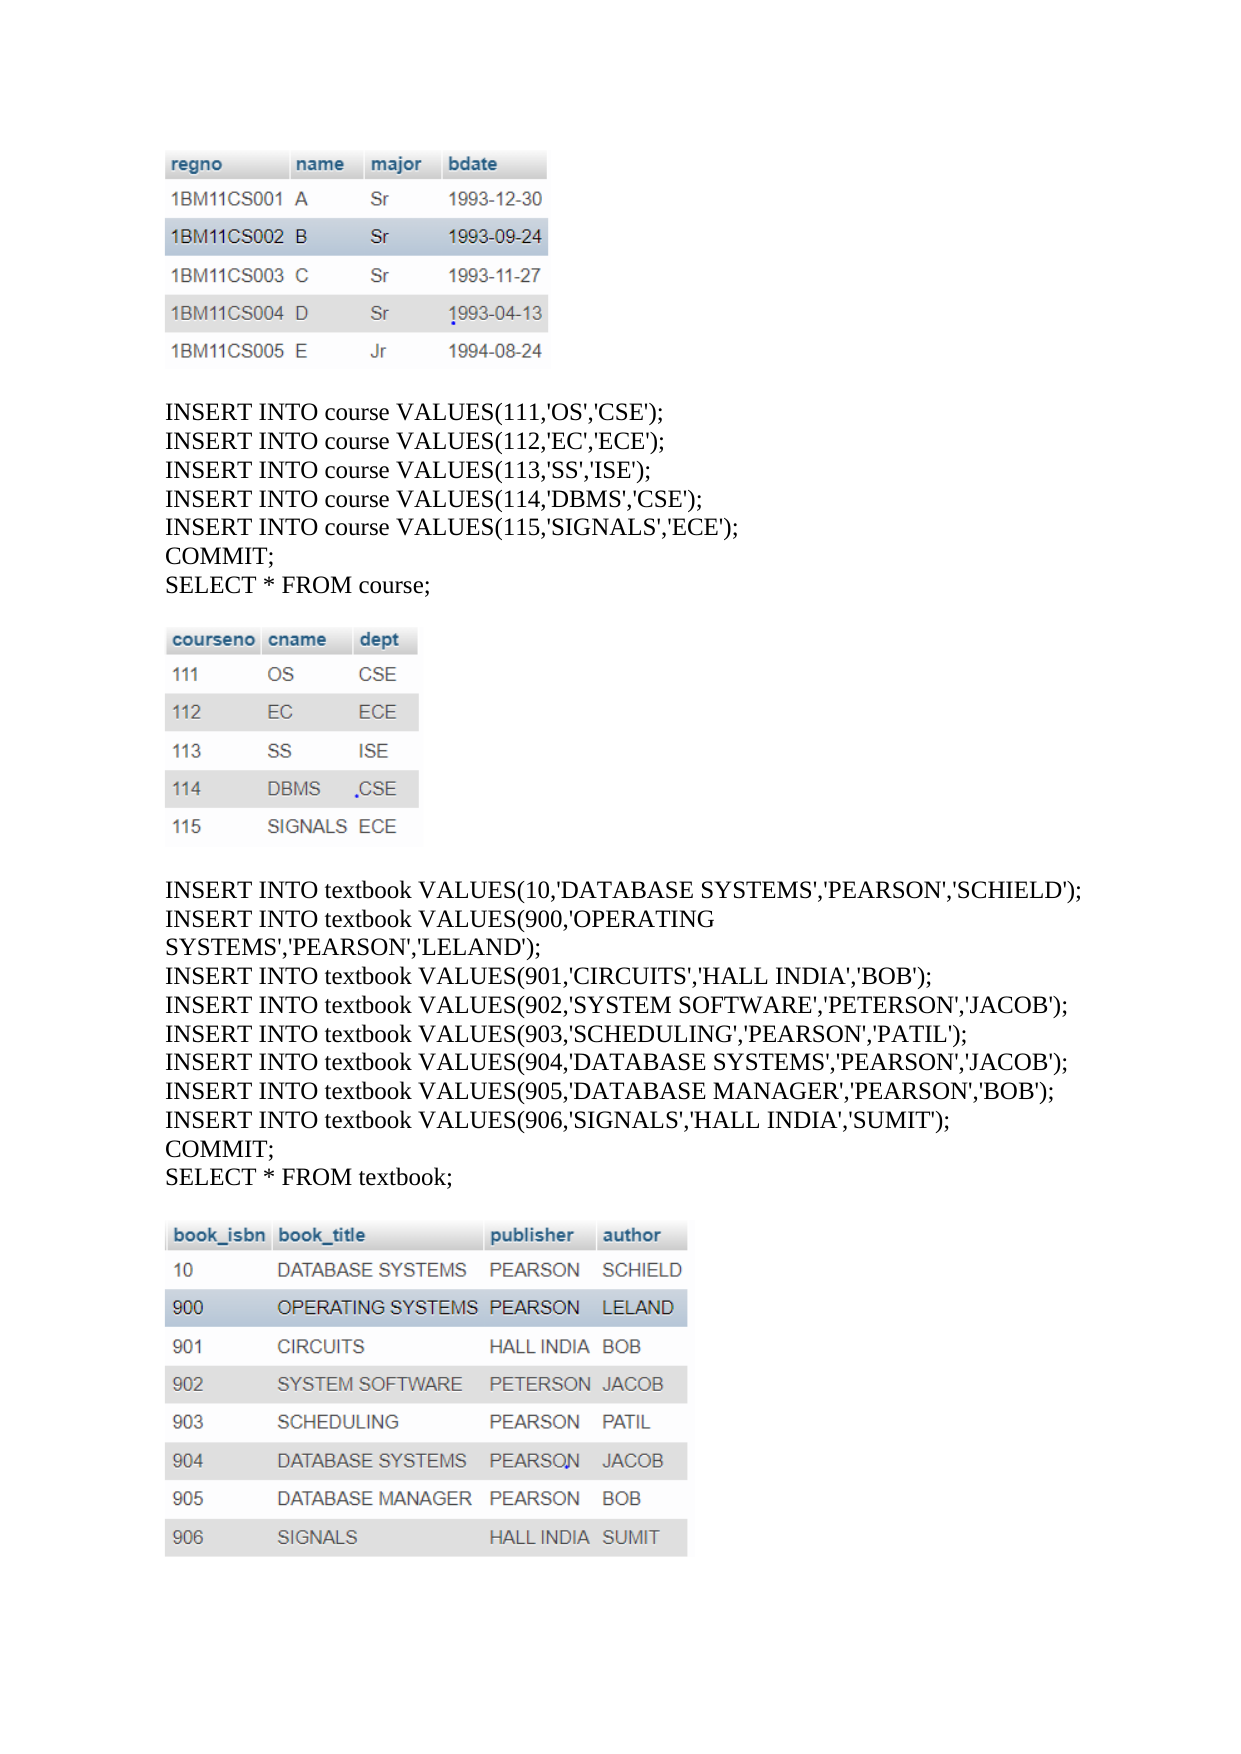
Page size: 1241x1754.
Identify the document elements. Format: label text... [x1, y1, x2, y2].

text SELECT * FROM course; [165, 570, 1090, 599]
text INSERT INTO textbook VALUES(906,'SIGNALS','HALL INDIA','SUMIT'); [165, 1105, 1090, 1134]
text INSERT INTO textbook VALUES(900,'OPERATING SYSTEMS','PEARSON','LELAND'); [165, 904, 1090, 961]
picture [164, 627, 424, 847]
text INSERT INTO course VALUES(115,'SIGNALS','ECE'); [165, 512, 1090, 541]
text INSERT INTO textbook VALUES(905,'DATABASE MANAGER','PEARSON','BOB'); [165, 1076, 1090, 1105]
text INSERT INTO course VALUES(111,'OS','CSE'); [165, 397, 1090, 426]
text INSERT INTO course VALUES(113,'SS','ISE'); [165, 455, 1090, 484]
text INSERT INTO course VALUES(112,'EC','ECE'); [165, 426, 1090, 455]
text INSERT INTO textbook VALUES(903,'SCHEDULING','PEARSON','PATIL'); [165, 1019, 1090, 1047]
text COMMIT; [165, 1134, 1090, 1162]
text INSERT INTO course VALUES(114,'DBMS','CSE'); [165, 484, 1090, 512]
text INSERT INTO textbook VALUES(904,'DATABASE SYSTEMS','PEARSON','JACOB'); [165, 1047, 1090, 1076]
picture [164, 1220, 695, 1558]
picture [164, 150, 552, 369]
text COMMIT; [165, 541, 1090, 570]
text SELECT * FROM textbook; [165, 1162, 1090, 1191]
text INSERT INTO textbook VALUES(10,'DATABASE SYSTEMS','PEARSON','SCHIELD'); [165, 875, 1090, 904]
text INSERT INTO textbook VALUES(902,'SYSTEM SOFTWARE','PETERSON','JACOB'); [165, 990, 1090, 1019]
text INSERT INTO textbook VALUES(901,'CIRCUITS','HALL INDIA','BOB'); [165, 961, 1090, 990]
